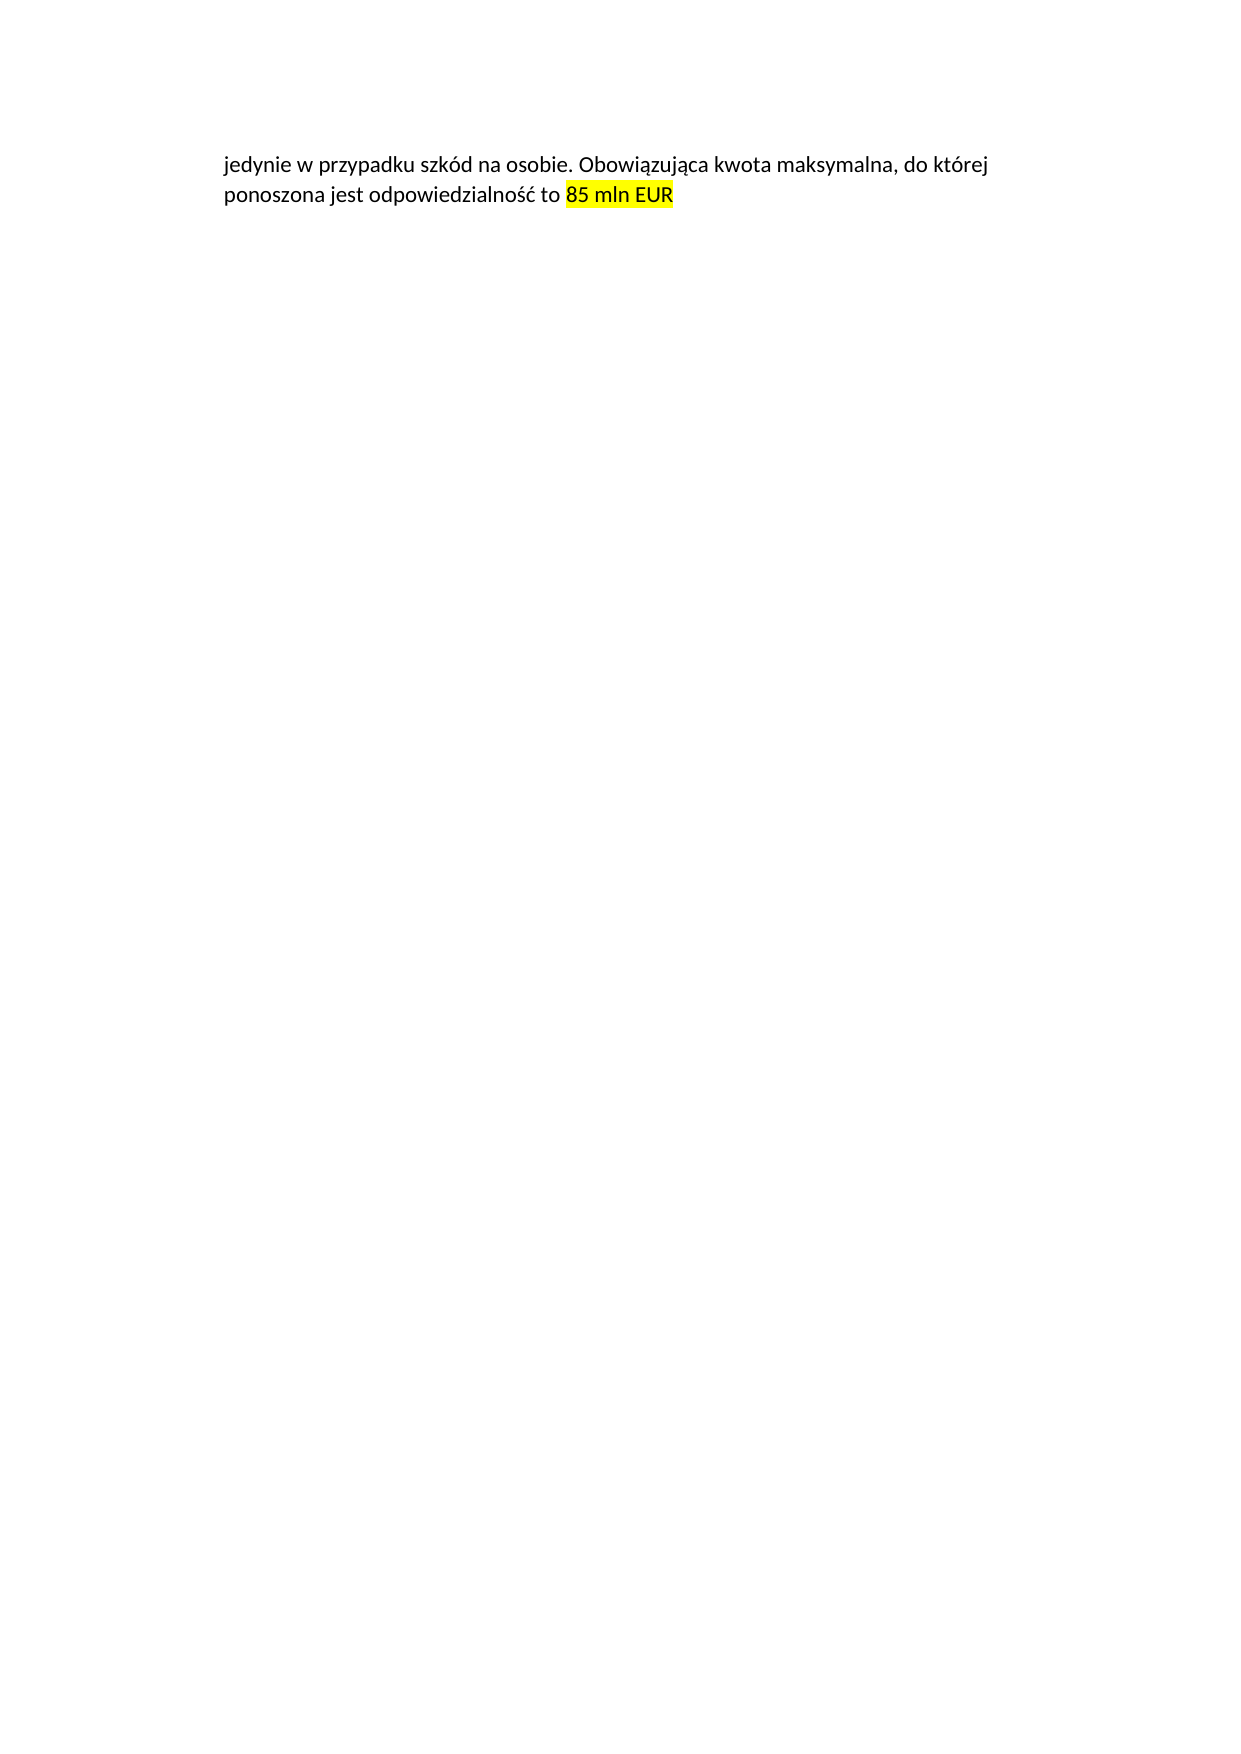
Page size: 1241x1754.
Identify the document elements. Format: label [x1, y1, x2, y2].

text [224, 150, 1090, 208]
